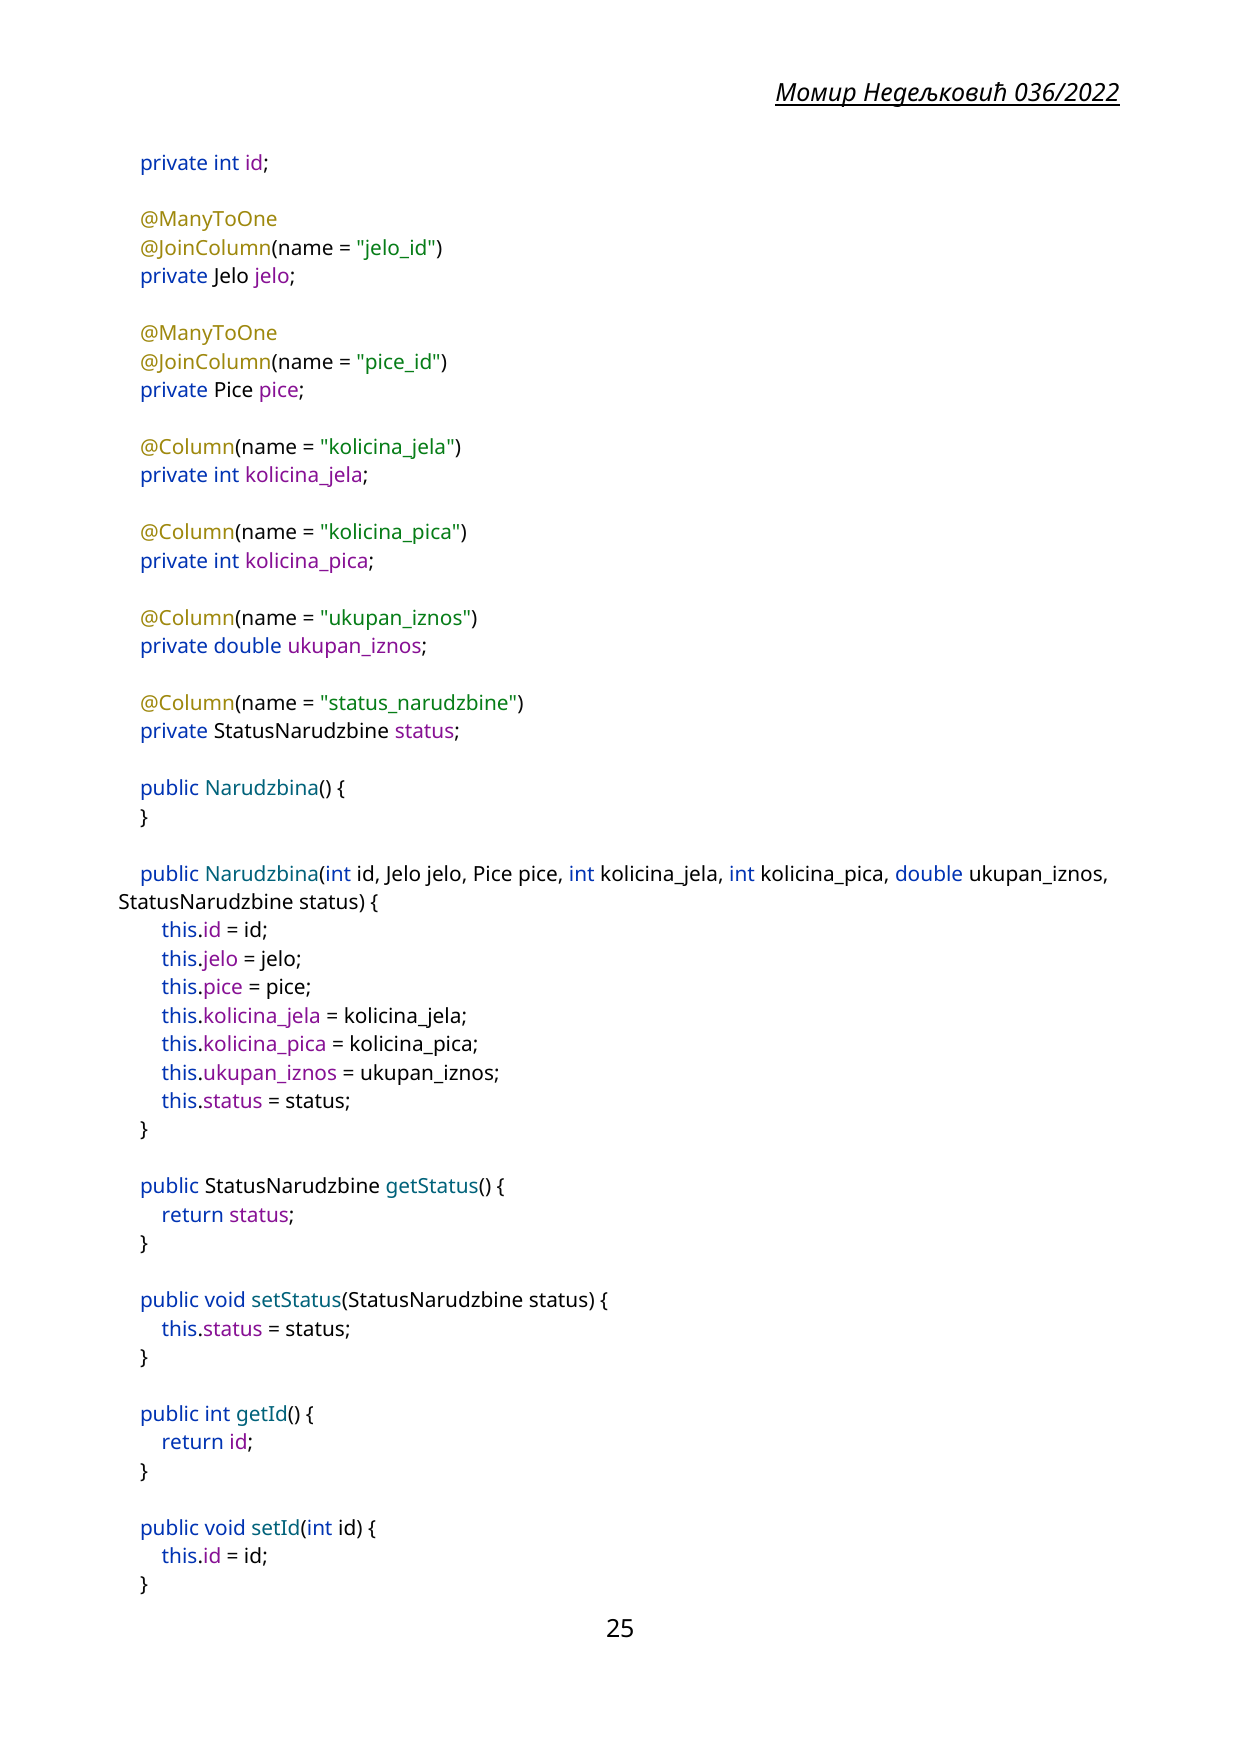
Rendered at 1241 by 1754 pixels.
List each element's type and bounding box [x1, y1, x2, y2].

text [118, 148, 1122, 1598]
